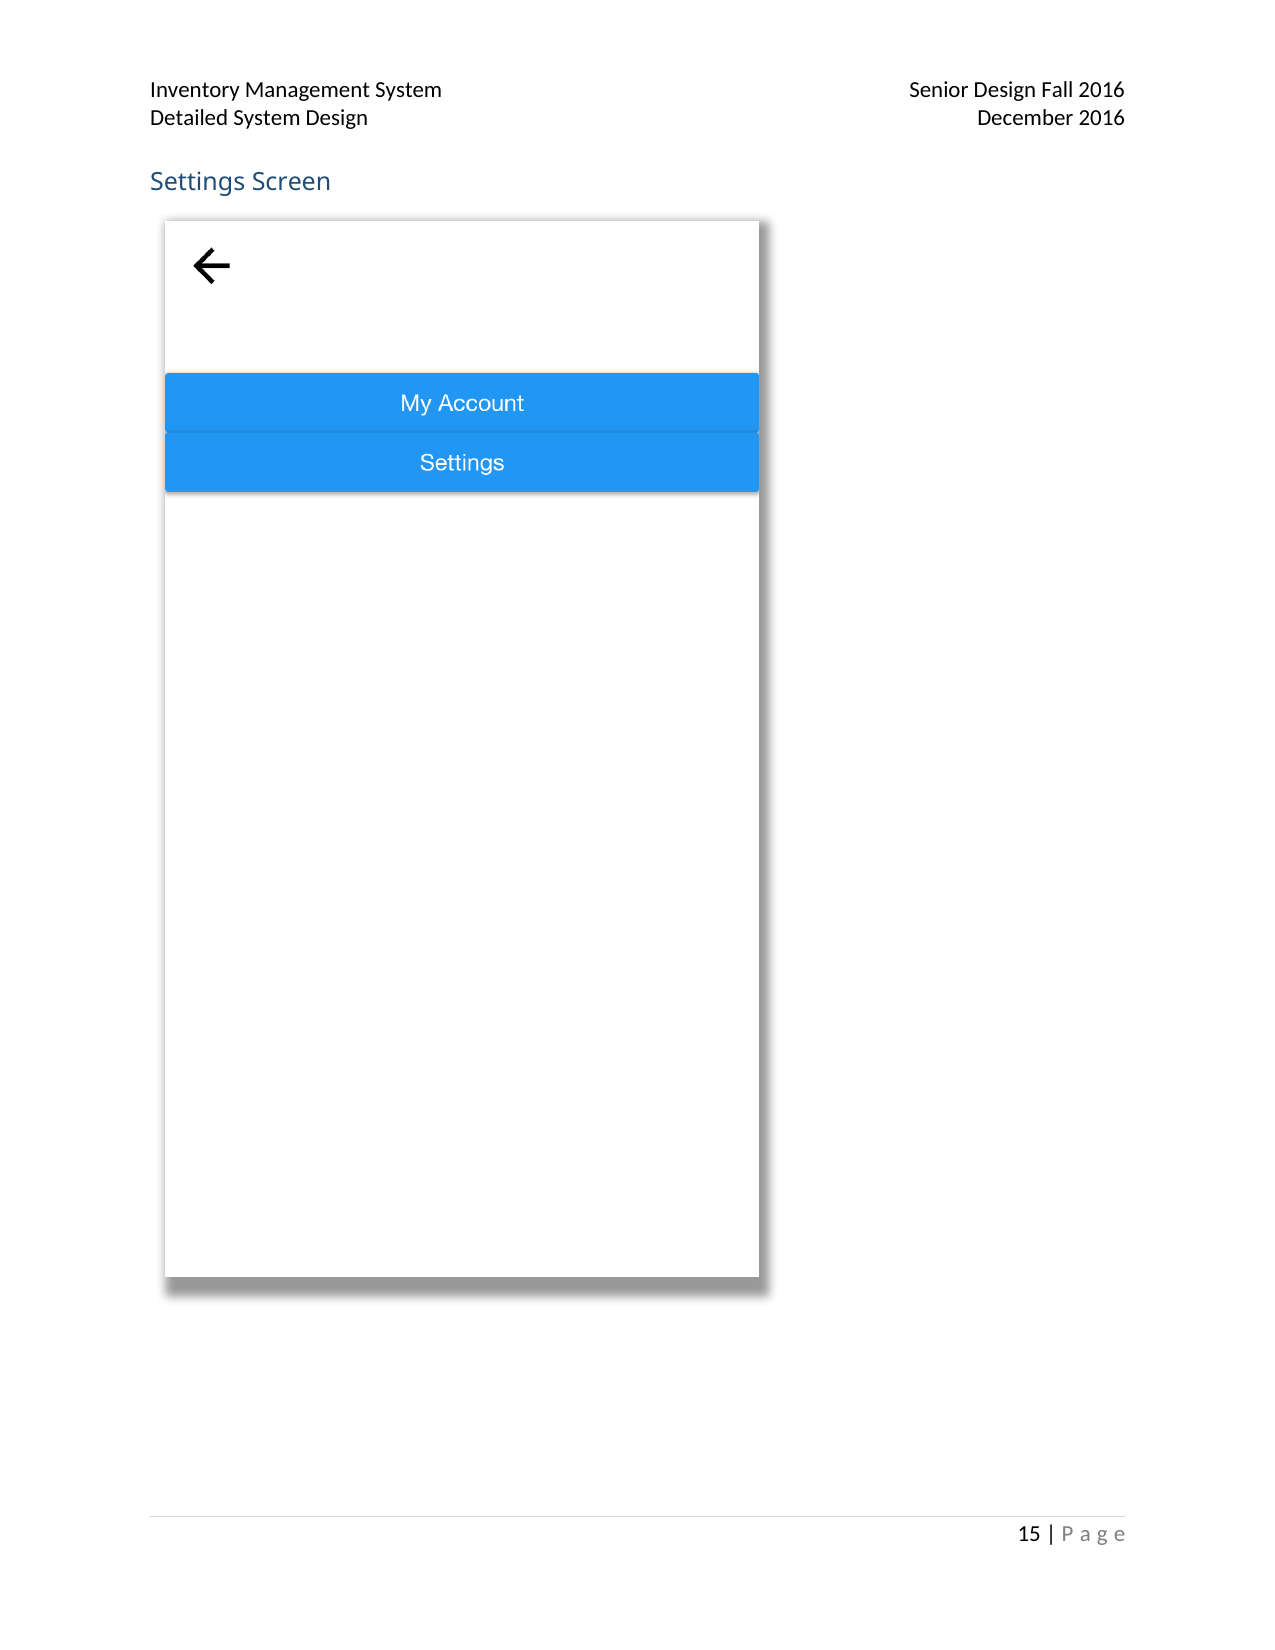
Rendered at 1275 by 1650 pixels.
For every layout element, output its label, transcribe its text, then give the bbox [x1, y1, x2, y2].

subtitle Settings Screen [150, 163, 1125, 197]
picture [165, 221, 759, 1277]
